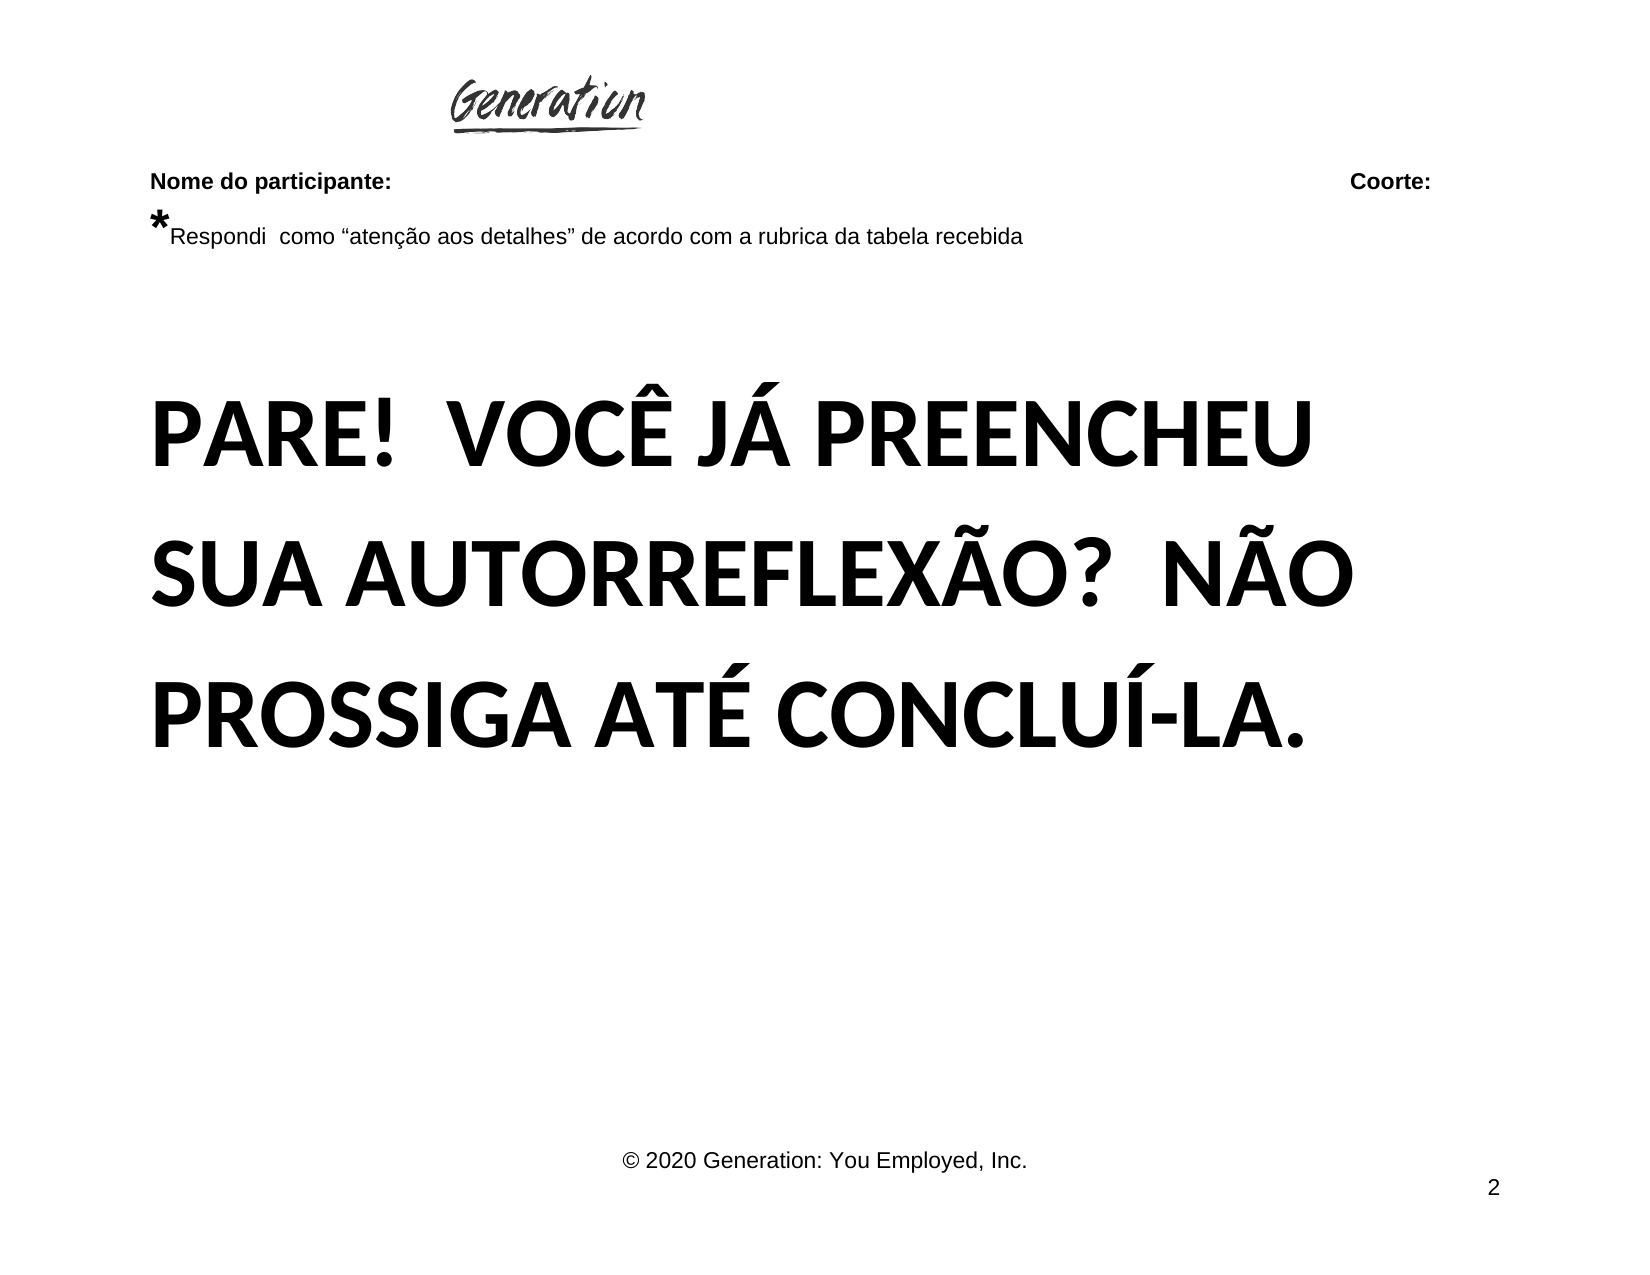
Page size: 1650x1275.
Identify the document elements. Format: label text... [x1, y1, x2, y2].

text *Respondi como “atenção aos detalhes” de acordo com a rubrica da tabela recebida [150, 198, 1500, 255]
picture [450, 75, 646, 134]
text PARE! VOCÊ JÁ PREENCHEU SUA AUTORREFLEXÃO? NÃO PROSSIGA ATÉ CONCLUÍ-LA. [150, 369, 1500, 772]
